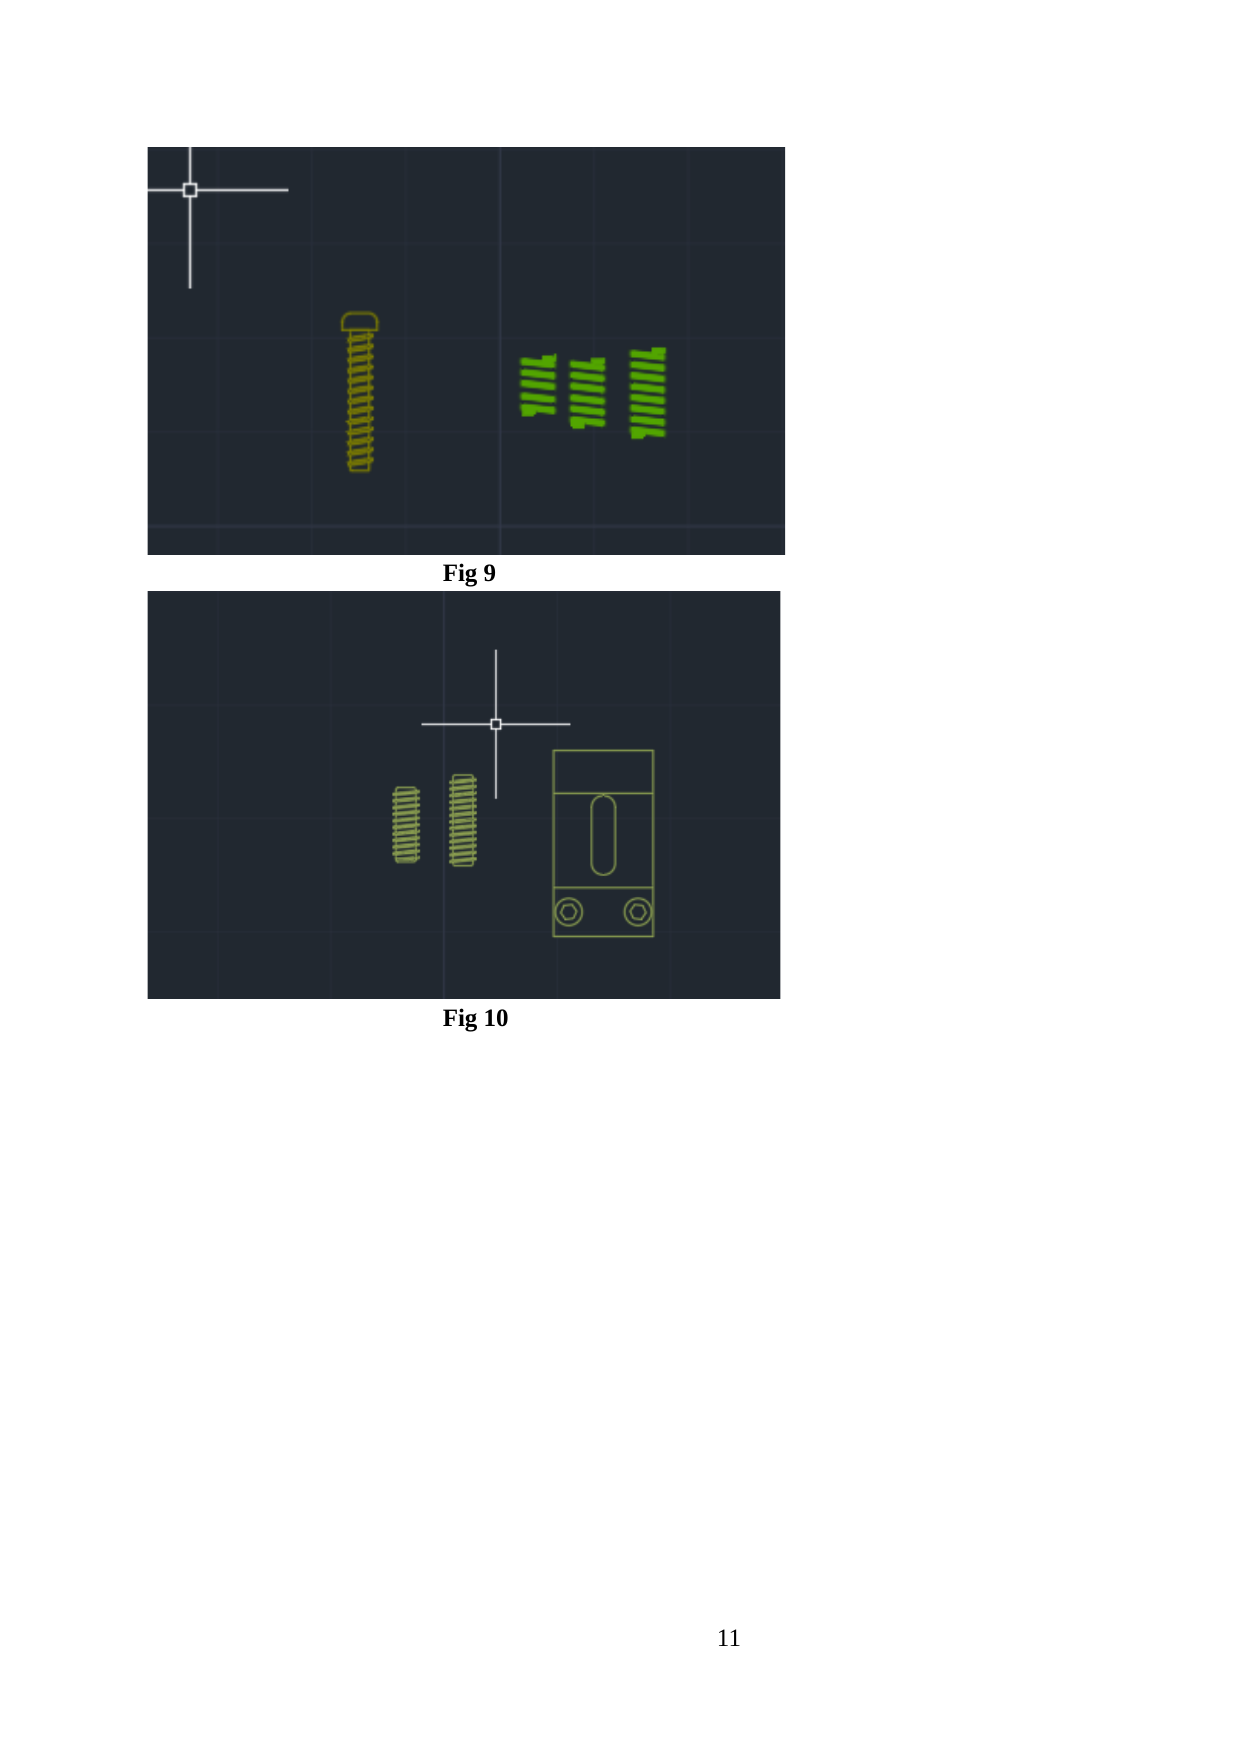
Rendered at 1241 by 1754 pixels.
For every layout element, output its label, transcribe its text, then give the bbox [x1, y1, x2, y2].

text Fig 10 [369, 1003, 1093, 1031]
text Fig 9 [148, 558, 1093, 587]
picture [147, 591, 781, 999]
picture [147, 147, 785, 555]
